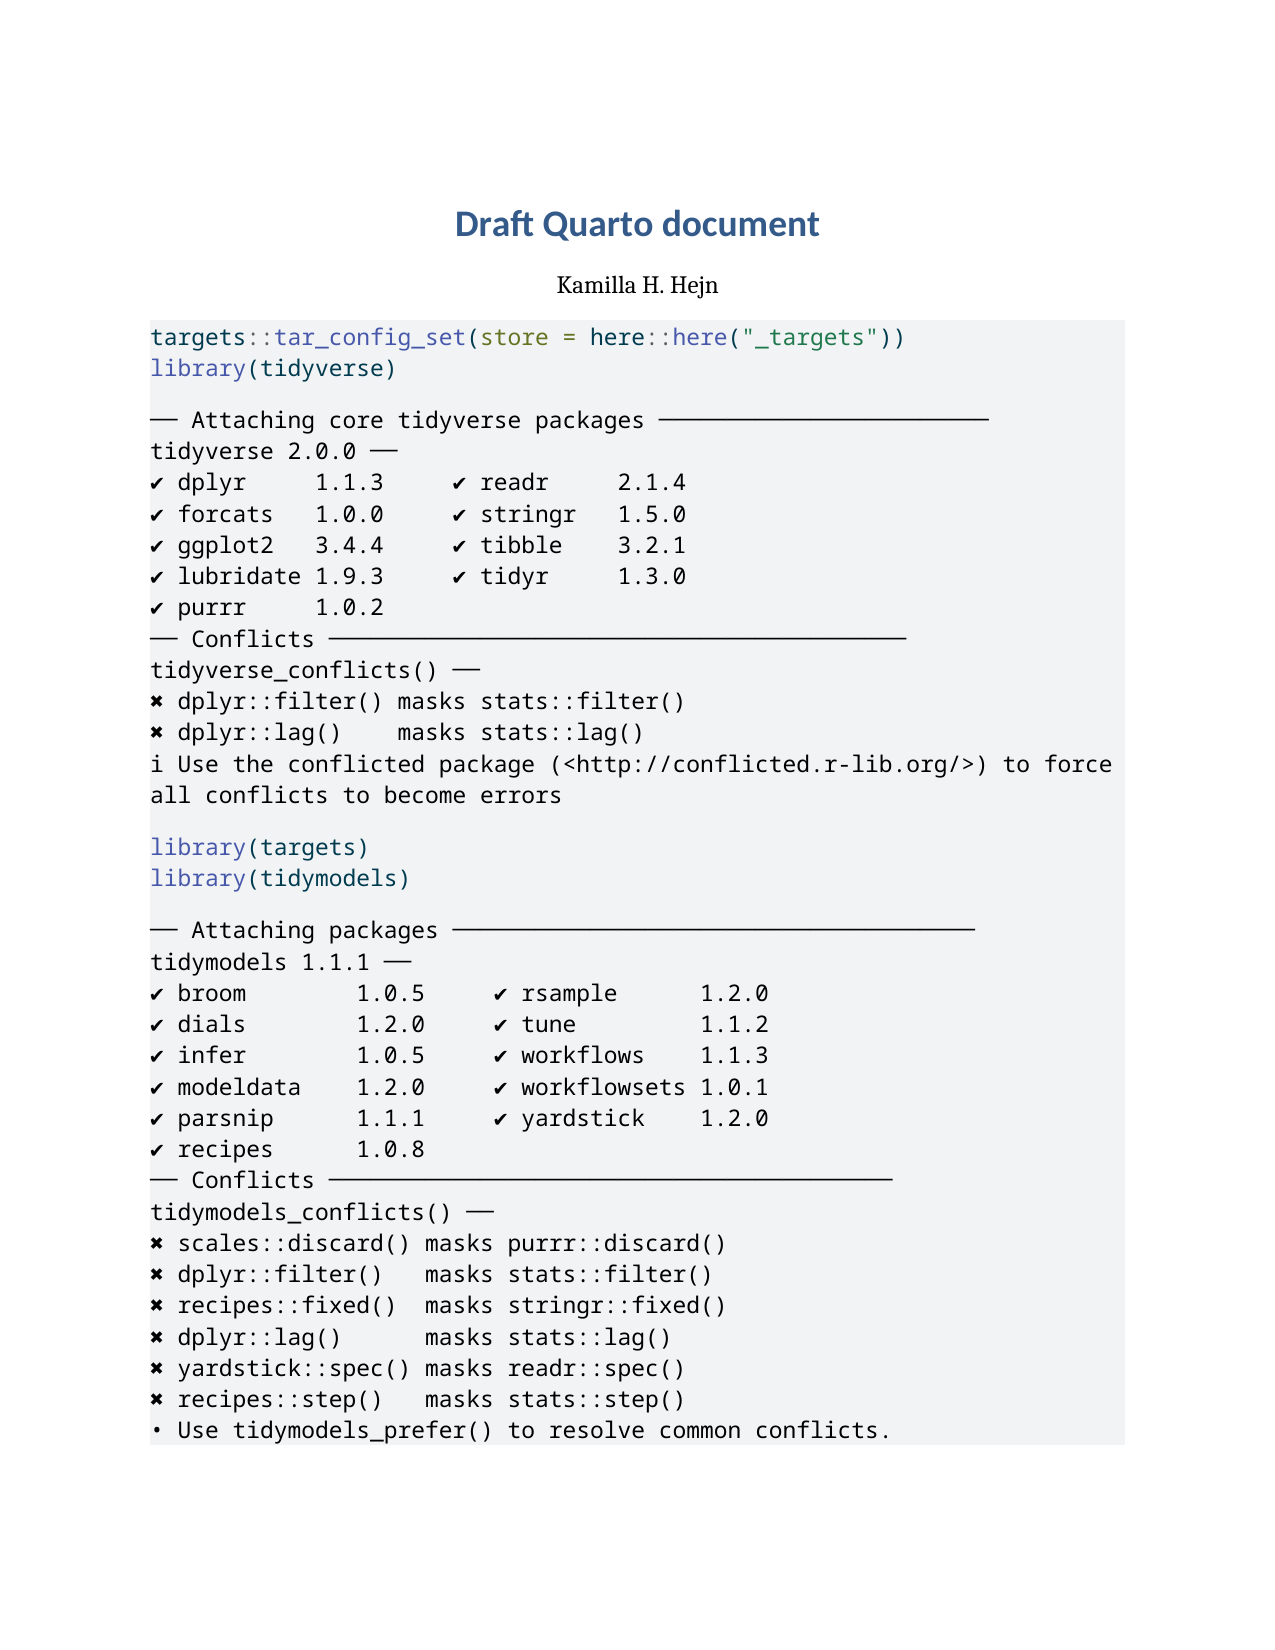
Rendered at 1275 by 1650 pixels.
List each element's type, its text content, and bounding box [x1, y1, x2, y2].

text targets::tar_config_set(store = here::here("_targets")) library(tidyverse) [397, 320, 1125, 383]
title Draft Quarto document [150, 200, 1125, 246]
text ── Attaching core tidyverse packages ──────────────────────── tidyverse 2.0.0 ── ✔ dplyr 1.1.3 ✔ readr 2.1.4 ✔ forcats 1.0.0 ✔ stringr 1.5.0 ✔ ggplot2 3.4.4 ✔ tibble 3.2.1 ✔ lubridate 1.9.3 ✔ tidyr 1.3.0 ✔ purrr 1.0.2 ── Conflicts ────────────────────────────────────────── tidyverse_conflicts() ── ✖ dplyr::filter() masks stats::filter() ✖ dplyr::lag() masks stats::lag() ℹ Use the conflicted package (<http://conflicted.r-lib.org/>) to force all conflicts to become errors [150, 404, 1125, 810]
text library(targets) library(tidymodels) [370, 831, 1125, 893]
text Kamilla H. Hejn [150, 271, 1125, 299]
text ── Attaching packages ────────────────────────────────────── tidymodels 1.1.1 ── ✔ broom 1.0.5 ✔ rsample 1.2.0 ✔ dials 1.2.0 ✔ tune 1.1.2 ✔ infer 1.0.5 ✔ workflows 1.1.3 ✔ modeldata 1.2.0 ✔ workflowsets 1.0.1 ✔ parsnip 1.1.1 ✔ yardstick 1.2.0 ✔ recipes 1.0.8 ── Conflicts ───────────────────────────────────────── tidymodels_conflicts() ── ✖ scales::discard() masks purrr::discard() ✖ dplyr::filter() masks stats::filter() ✖ recipes::fixed() masks stringr::fixed() ✖ dplyr::lag() masks stats::lag() ✖ yardstick::spec() masks readr::spec() ✖ recipes::step() masks stats::step() • Use tidymodels_prefer() to resolve common conflicts. [150, 914, 1125, 1445]
